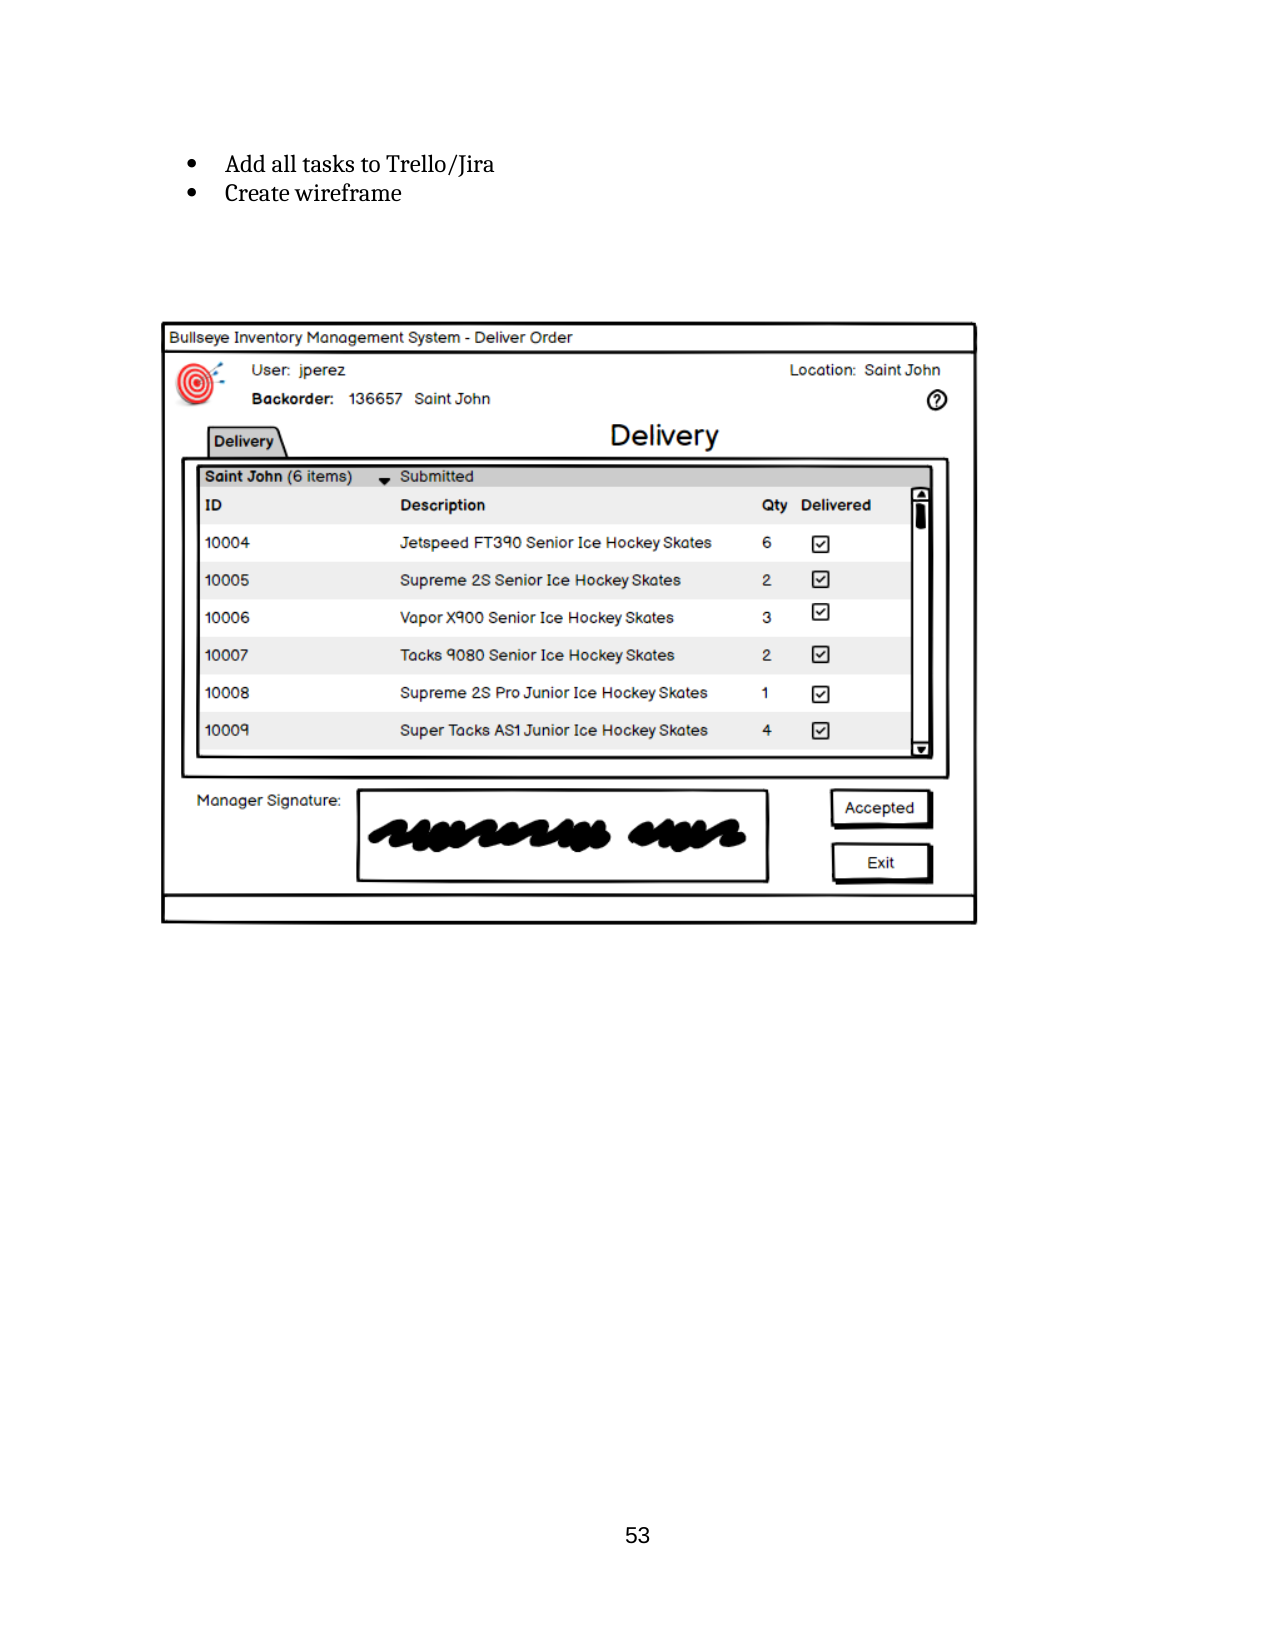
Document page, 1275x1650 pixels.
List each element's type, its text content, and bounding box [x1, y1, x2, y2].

list Create wireframe [187, 179, 1125, 207]
picture [150, 313, 990, 936]
list Add all tasks to Trello/Jira [187, 150, 1125, 179]
